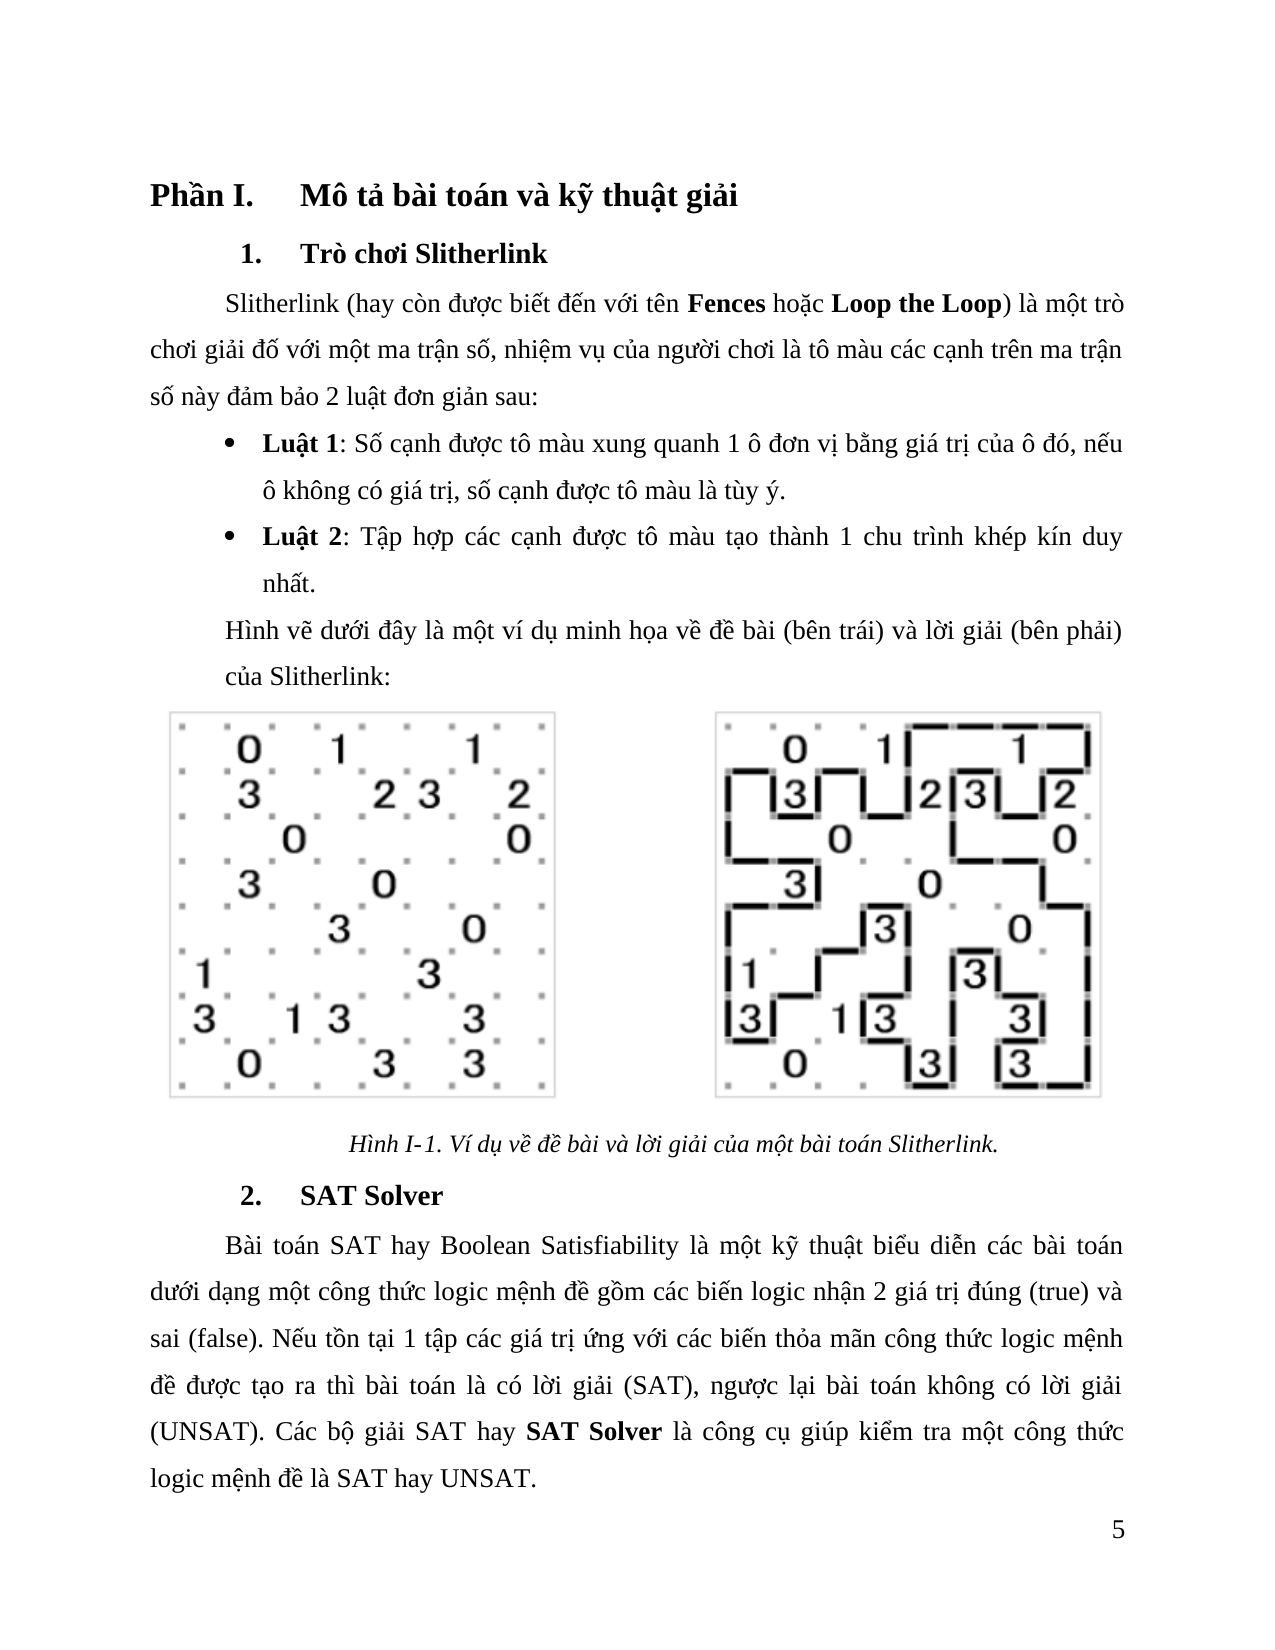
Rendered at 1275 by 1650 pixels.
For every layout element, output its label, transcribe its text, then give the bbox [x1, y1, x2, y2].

list Luật 1: Số cạnh được tô màu xung quanh 1 ô đơn vị bằng giá trị của ô đó, nếu ô không có giá trị, số cạnh được tô màu là tùy ý. [225, 427, 1125, 505]
subtitle SAT Solver [165, 1178, 1125, 1212]
subtitle Mô tả bài toán và kỹ thuật giải [150, 175, 1125, 213]
text Hình I-1. Ví dụ về đề bài và lời giải của một bài toán Slitherlink. [150, 1129, 1125, 1158]
list Luật 2: Tập hợp các cạnh được tô màu tạo thành 1 chu trình khép kín duy nhất. [225, 520, 1125, 598]
text Hình vẽ dưới đây là một ví dụ minh họa về đề bài (bên trái) và lời giải (bên phải) của Slitherlink: [225, 614, 1125, 692]
subtitle Trò chơi Slitherlink [165, 237, 1125, 270]
text Bài toán SAT hay Boolean Satisfiability là một kỹ thuật biểu diễn các bài toán dưới dạng một công thức logic mệnh đề gồm các biến logic nhận 2 giá trị đúng (true) và sai (false). Nếu tồn tại 1 tập các giá trị ứng với các biến thỏa mãn công thức logic mệnh đề được tạo ra thì bài toán là có lời giải (SAT), ngược lại bài toán không có lời giải (UNSAT). Các bộ giải SAT hay SAT Solver là công cụ giúp kiểm tra một công thức logic mệnh đề là SAT hay UNSAT. [150, 1229, 1125, 1493]
text Slitherlink (hay còn được biết đến với tên Fences hoặc Loop the Loop) là một trò chơi giải đố với một ma trận số, nhiệm vụ của người chơi là tô màu các cạnh trên ma trận số này đảm bảo 2 luật đơn giản sau: [150, 287, 1125, 411]
picture [165, 707, 1106, 1101]
